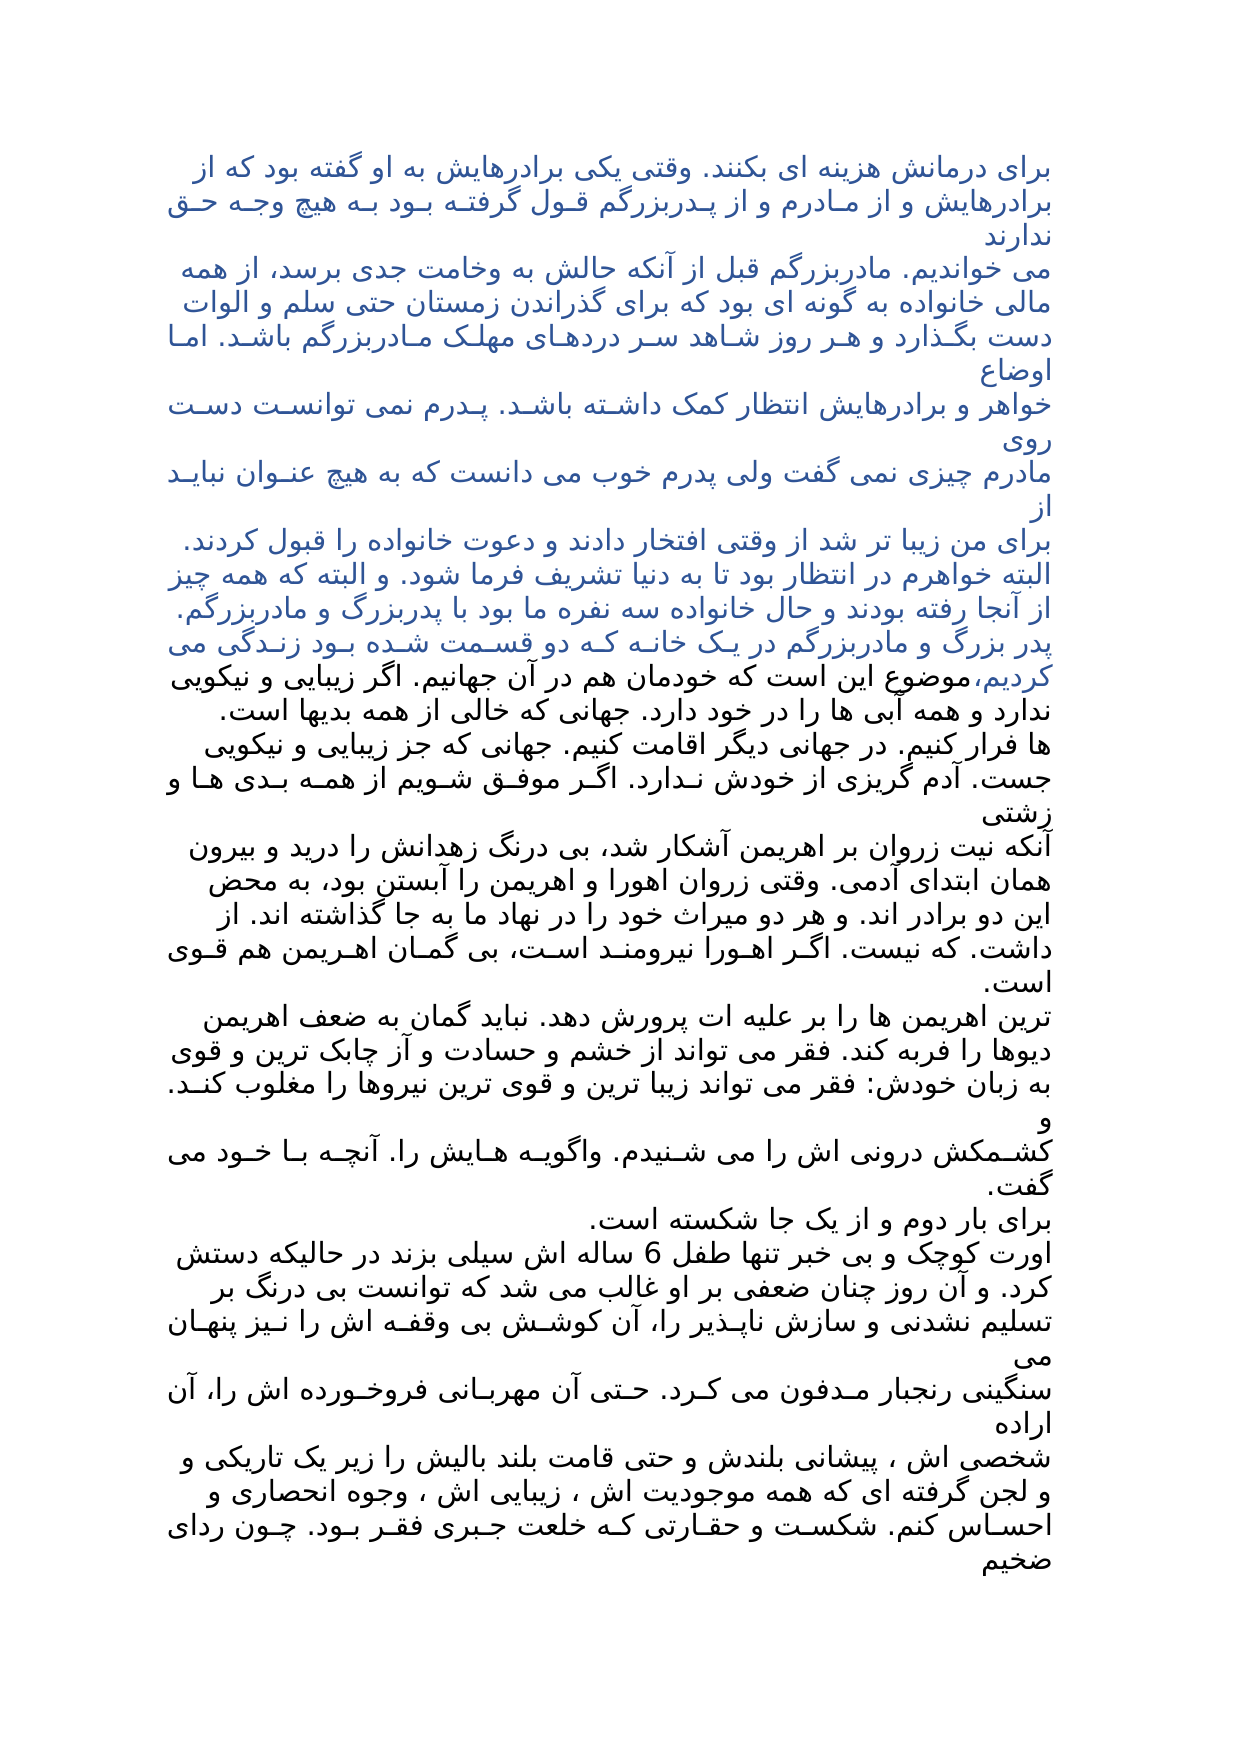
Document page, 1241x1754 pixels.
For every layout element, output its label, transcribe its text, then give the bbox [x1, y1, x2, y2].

text دست بگذارد و هر روز شاهد سر دردهای مهلک مادربزرگم باشد. اما اوضاع [167, 320, 1053, 388]
text می خواندیم. مادربزرگم قبل از آنکه حالش به وخامت جدی برسد، از همه [167, 252, 1053, 286]
text برای درمانش هزینه ای بکنند. وقتی یکی برادرهایش به او گفته بود که از [167, 150, 1053, 184]
text احساس کنم. شکست و حقارتی که خلعت جبری فقر بود. چون ردای ضخیم [167, 1508, 1053, 1576]
text مادرم چیزی نمی گفت ولی پدرم خوب می دانست که به هیچ عنوان نباید از [167, 456, 1053, 523]
text از آنجا رفته بودند و حال خانواده سه نفره ما بود با پدربزرگ و مادربزرگم. [167, 591, 1053, 625]
text ها فرار کنیم. در جهانی دیگر اقامت کنیم. جهانی که جز زیبایی و نیکویی [167, 727, 1053, 761]
text خواهر و برادرهایش انتظار کمک داشته باشد. پدرم نمی توانست دست روی [167, 388, 1053, 456]
text به زبان خودش: فقر می تواند زیبا ترین و قوی ترین نیروها را مغلوب کند. و [167, 1067, 1053, 1135]
text و لجن گرفته ای که همه موجودیت اش ، زیبایی اش ، وجوه انحصاری و [167, 1474, 1053, 1508]
text برای من زیبا تر شد از وقتی افتخار دادند و دعوت خانواده را قبول کردند. [167, 523, 1053, 557]
text همان ابتدای آدمی. وقتی زروان اهورا و اهریمن را آبستن بود، به محض [167, 863, 1053, 897]
text سنگینی رنجبار مدفون می کرد. حتی آن مهربانی فروخورده اش را، آن اراده [167, 1372, 1053, 1440]
text اورت کوچک و بی خبر تنها طفل 6 ساله اش سیلی بزند در حالیکه دستش [167, 1237, 1053, 1271]
text ترین اهریمن ها را بر علیه ات پرورش دهد. نباید گمان به ضعف اهریمن [167, 999, 1053, 1033]
text داشت. که نیست. اگر اهورا نیرومند است، بی گمان اهریمن هم قوی است. [167, 931, 1053, 999]
text دیوها را فربه کند. فقر می تواند از خشم و حسادت و آز چابک ترین و قوی [167, 1033, 1053, 1067]
text تسلیم نشدنی و سازش ناپذیر را، آن کوشش بی وقفه اش را نیز پنهان می [167, 1304, 1053, 1372]
text البته خواهرم در انتظار بود تا به دنیا تشریف فرما شود. و البته که همه چیز [167, 557, 1053, 591]
text پدر بزرگ و مادربزرگم در یک خانه که دو قسمت شده بود زندگی می کردیم،موضوع این است که خودمان هم در آن جهانیم. اگر زیبایی و نیکویی [167, 625, 1053, 693]
text آنکه نیت زروان بر اهریمن آشکار شد، بی درنگ زهدانش را درید و بیرون [167, 829, 1053, 863]
text برای بار دوم و از یک جا شکسته است. [167, 1203, 1053, 1237]
text کرد. و آن روز چنان ضعفی بر او غالب می شد که توانست بی درنگ بر [167, 1271, 1053, 1304]
text شخصی اش ، پیشانی بلندش و حتی قامت بلند بالیش را زیر یک تاریکی و [167, 1440, 1053, 1474]
text ندارد و همه آبی ها را در خود دارد. جهانی که خالی از همه بدیها است. [167, 693, 1053, 727]
text مالی خانواده به گونه ای بود که برای گذراندن زمستان حتی سلم و الوات [167, 286, 1053, 320]
text جست. آدم گریزی از خودش ندارد. اگر موفق شویم از همه بدی ها و زشتی [167, 761, 1053, 829]
text برادرهایش و از مادرم و از پدربزرگم قول گرفته بود به هیچ وجه حق ندارند [167, 184, 1053, 252]
text این دو برادر اند. و هر دو میراث خود را در نهاد ما به جا گذاشته اند. از [167, 897, 1053, 931]
text کشمکش درونی اش را می شنیدم. واگویه هایش را. آنچه با خود می گفت. [167, 1135, 1053, 1203]
